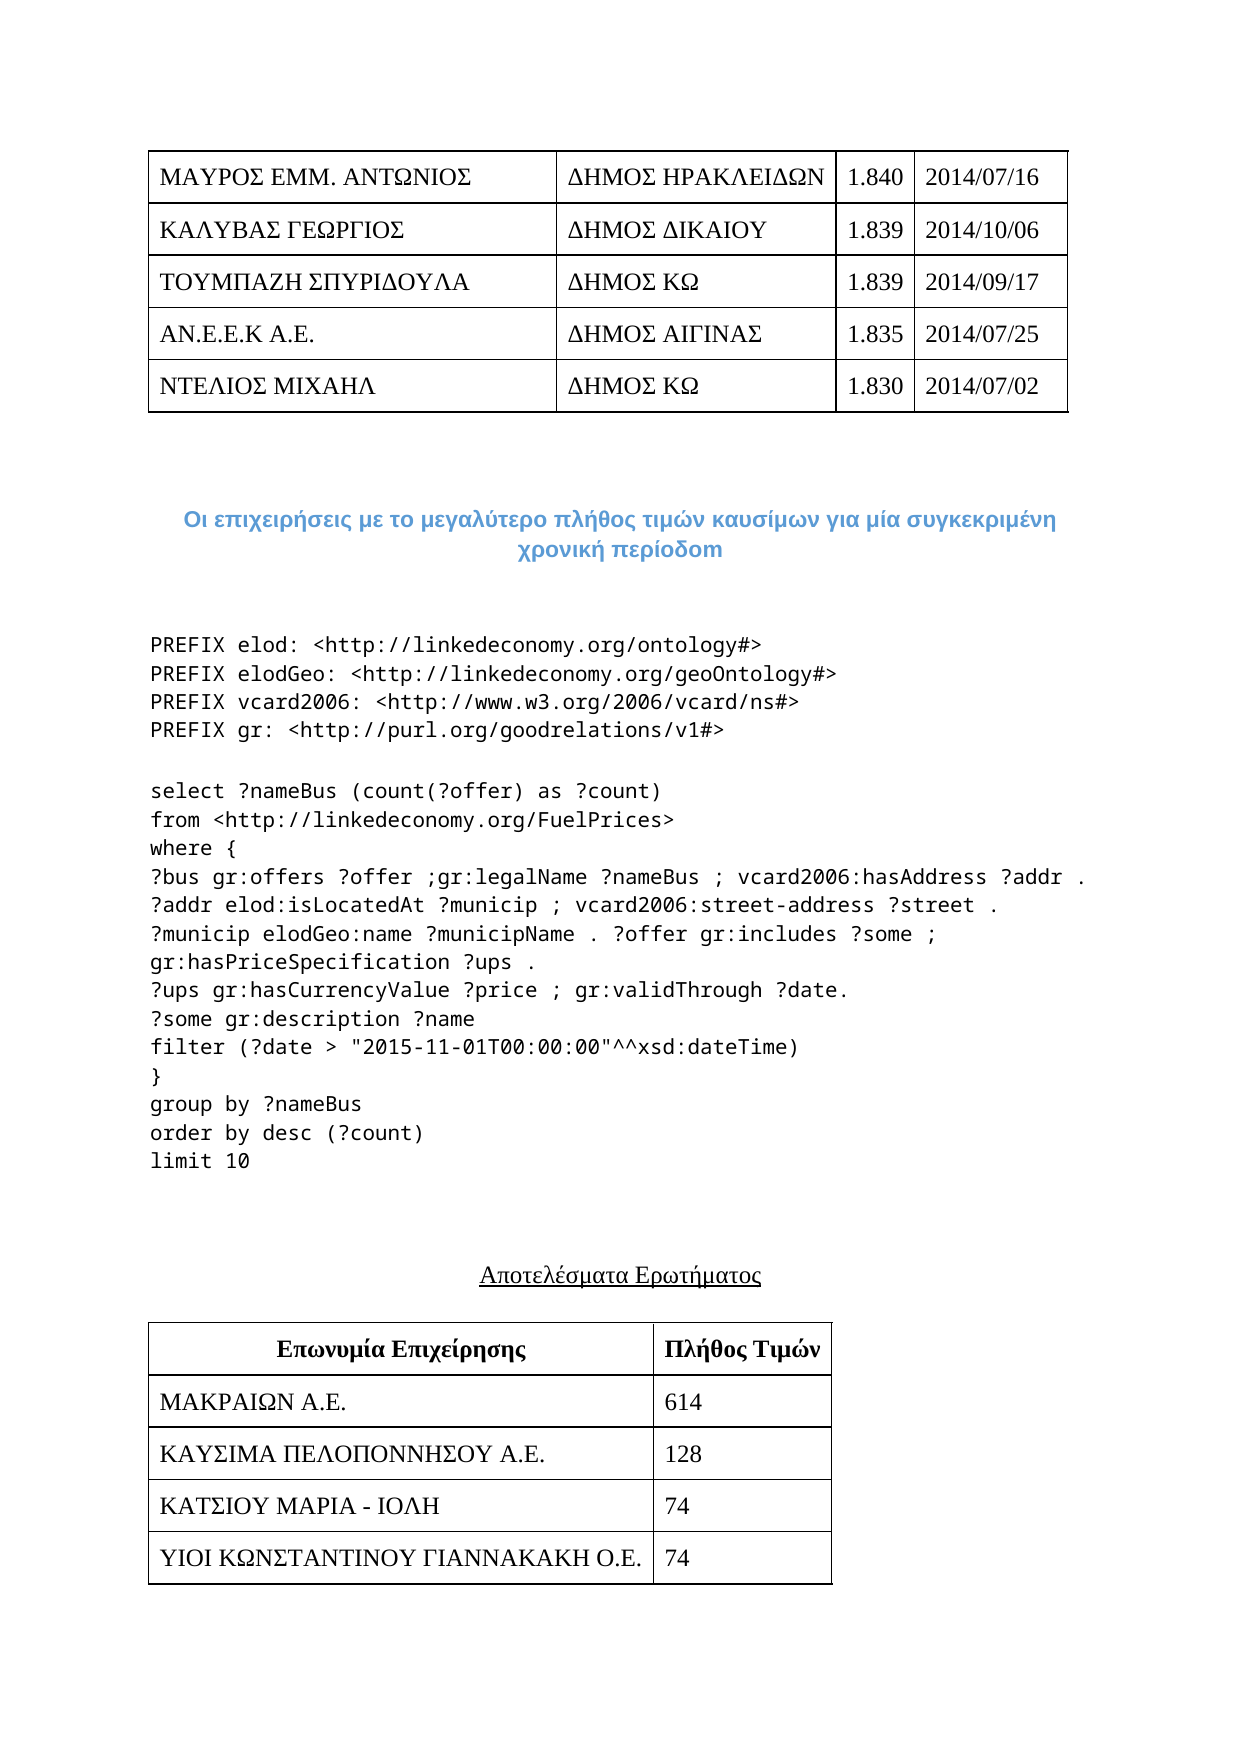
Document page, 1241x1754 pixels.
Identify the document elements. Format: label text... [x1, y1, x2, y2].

text ?bus gr:offers ?offer ;gr:legalName ?nameBus ; vcard2006:hasAddress ?addr . [150, 862, 1090, 890]
table_cell 1.839 [837, 204, 914, 254]
subtitle Οι επιχειρήσεις με το μεγαλύτερο πλήθος τιμών καυσίμων για μία συγκεκριμένη χρονική περίοδοm [150, 506, 1090, 563]
table_cell 614 [654, 1376, 831, 1426]
text order by desc (?count) [150, 1118, 1090, 1146]
text PREFIX elodGeo: <http://linkedeconomy.org/geoOntology#> [150, 659, 1090, 687]
table_header Πλήθος Τιμών [654, 1323, 831, 1374]
table_cell 74 [654, 1532, 831, 1583]
text group by ?nameBus [150, 1089, 1090, 1118]
text ?some gr:description ?name [150, 1004, 1090, 1032]
table_cell ΚΑΤΣΙΟΥ ΜΑΡΙΑ - ΙΟΛΗ [149, 1480, 653, 1531]
table_cell ΔΗΜΟΣ ΚΩ [557, 256, 835, 307]
table_cell ΜΑΚΡΑΙΩΝ Α.Ε. [149, 1376, 653, 1426]
text PREFIX elod: <http://linkedeconomy.org/ontology#> [150, 630, 1090, 659]
table_cell 2014/10/06 [915, 204, 1067, 254]
table_cell ΔΗΜΟΣ ΔΙΚΑΙΟΥ [557, 204, 835, 254]
table_cell 2014/07/25 [915, 308, 1067, 359]
table_cell ΥΙΟΙ ΚΩΝΣΤΑΝΤΙΝΟΥ ΓΙΑΝΝΑΚΑΚΗ Ο.Ε. [149, 1532, 653, 1583]
table_cell ΝΤΕΛΙΟΣ ΜΙΧΑΗΛ [149, 360, 556, 411]
text PREFIX gr: <http://purl.org/goodrelations/v1#> [150, 716, 1090, 744]
table_cell 2014/07/16 [915, 152, 1067, 202]
text Αποτελέσματα Ερωτήματος [150, 1260, 1090, 1289]
text ?ups gr:hasCurrencyValue ?price ; gr:validThrough ?date. [150, 976, 1090, 1004]
table_cell AN.E.E.K A.E. [149, 308, 556, 359]
table_cell ΤΟΥΜΠΑΖΗ ΣΠΥΡΙΔΟΥΛΑ [149, 256, 556, 307]
text ?addr elod:isLocatedAt ?municip ; vcard2006:street-address ?street . [150, 890, 1090, 919]
table_cell 1.840 [837, 152, 914, 202]
text from <http://linkedeconomy.org/FuelPrices> [150, 805, 1090, 833]
text filter (?date > "2015-11-01T00:00:00"^^xsd:dateTime) [150, 1032, 1090, 1061]
table_cell 1.839 [837, 256, 914, 307]
table_cell ΔΗΜΟΣ ΗΡΑΚΛΕΙΔΩΝ [557, 152, 835, 202]
text where { [150, 833, 1090, 862]
table_cell 74 [654, 1480, 831, 1531]
text } [150, 1061, 1090, 1089]
text PREFIX vcard2006: <http://www.w3.org/2006/vcard/ns#> [150, 687, 1090, 716]
table_cell ΚΑΛΥΒΑΣ ΓΕΩΡΓΙΟΣ [149, 204, 556, 254]
table_cell ΔΗΜΟΣ ΑΙΓΙΝΑΣ [557, 308, 835, 359]
table_cell 1.830 [837, 360, 914, 411]
table_cell ΚΑΥΣΙΜΑ ΠΕΛΟΠΟΝΝΗΣΟΥ Α.Ε. [149, 1428, 653, 1478]
table_cell ΔΗΜΟΣ ΚΩ [557, 360, 835, 411]
text ?municip elodGeo:name ?municipName . ?offer gr:includes ?some ; gr:hasPriceSpecification ?ups . [150, 919, 1090, 976]
table_header Επωνυμία Επιχείρησης [149, 1323, 653, 1374]
text limit 10 [150, 1146, 1090, 1175]
table_cell 2014/09/17 [915, 256, 1067, 307]
table_cell ΜΑΥΡΟΣ ΕΜΜ. ΑΝΤΩΝΙΟΣ [149, 152, 556, 202]
table_cell 128 [654, 1428, 831, 1478]
text select ?nameBus (count(?offer) as ?count) [150, 777, 1090, 805]
table_cell 2014/07/02 [915, 360, 1067, 411]
table_cell 1.835 [837, 308, 914, 359]
